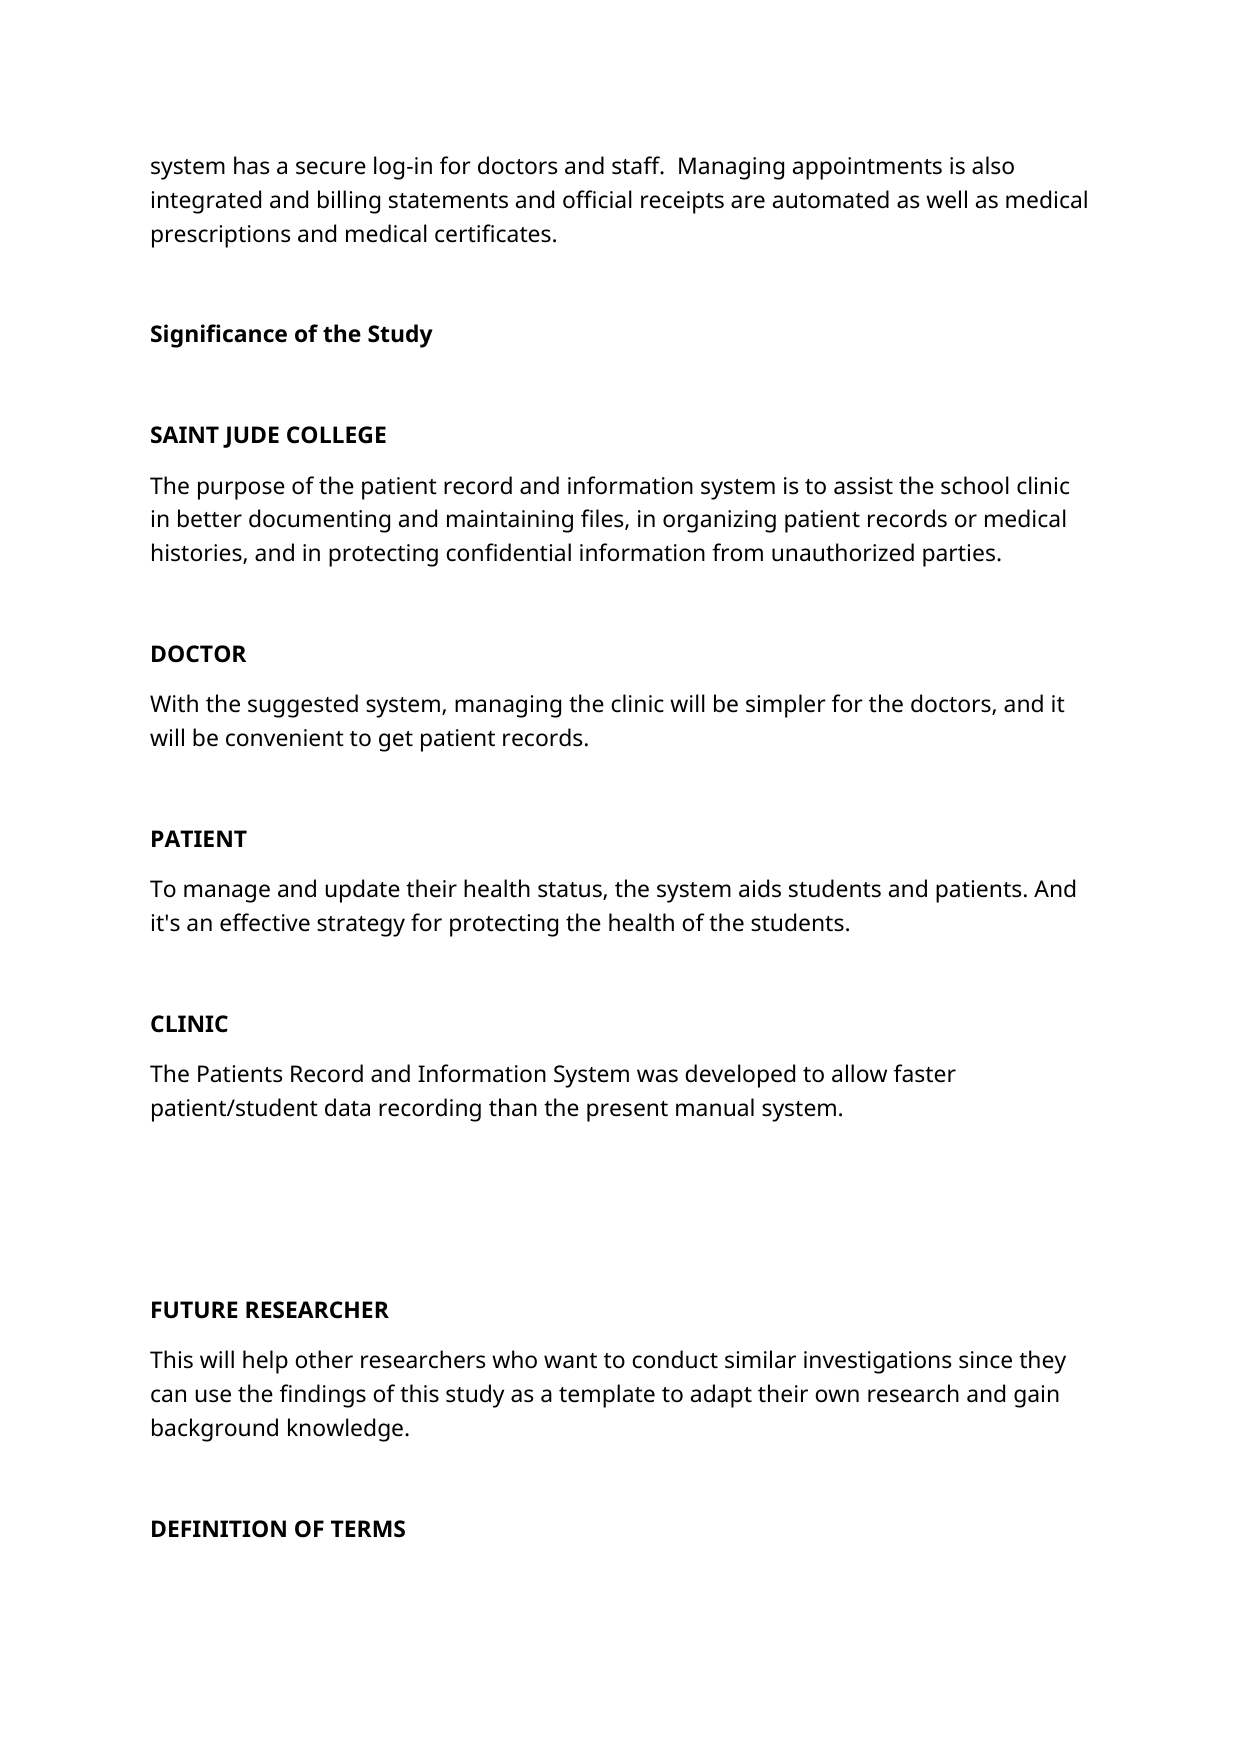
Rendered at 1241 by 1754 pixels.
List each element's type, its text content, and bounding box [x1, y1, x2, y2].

text Significance of the Study [150, 318, 1090, 349]
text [150, 150, 1090, 249]
text The purpose of the patient record and information system is to assist the school clinic in better documenting and maintaining files, in organizing patient records or medical histories, and in protecting confidential information from unauthorized parties. [150, 469, 1090, 568]
text FUTURE RESEARCHER [150, 1294, 1090, 1325]
text This will help other researchers who want to conduct similar investigations since they can use the findings of this study as a template to adapt their own research and gain background knowledge. [150, 1344, 1090, 1443]
text CLINIC [150, 1008, 1090, 1039]
text DOCTOR [150, 638, 1090, 669]
text SAINT JUDE COLLEGE [150, 419, 1090, 450]
text To manage and update their health status, the system aids students and patients. And it's an effective strategy for protecting the health of the students. [150, 873, 1090, 938]
text The Patients Record and Information System was developed to allow faster patient/student data recording than the present manual system. [150, 1058, 1090, 1123]
text With the suggested system, managing the clinic will be simpler for the doctors, and it will be convenient to get patient records. [150, 688, 1090, 753]
text DEFINITION OF TERMS [150, 1512, 1090, 1544]
text PATIENT [150, 823, 1090, 854]
